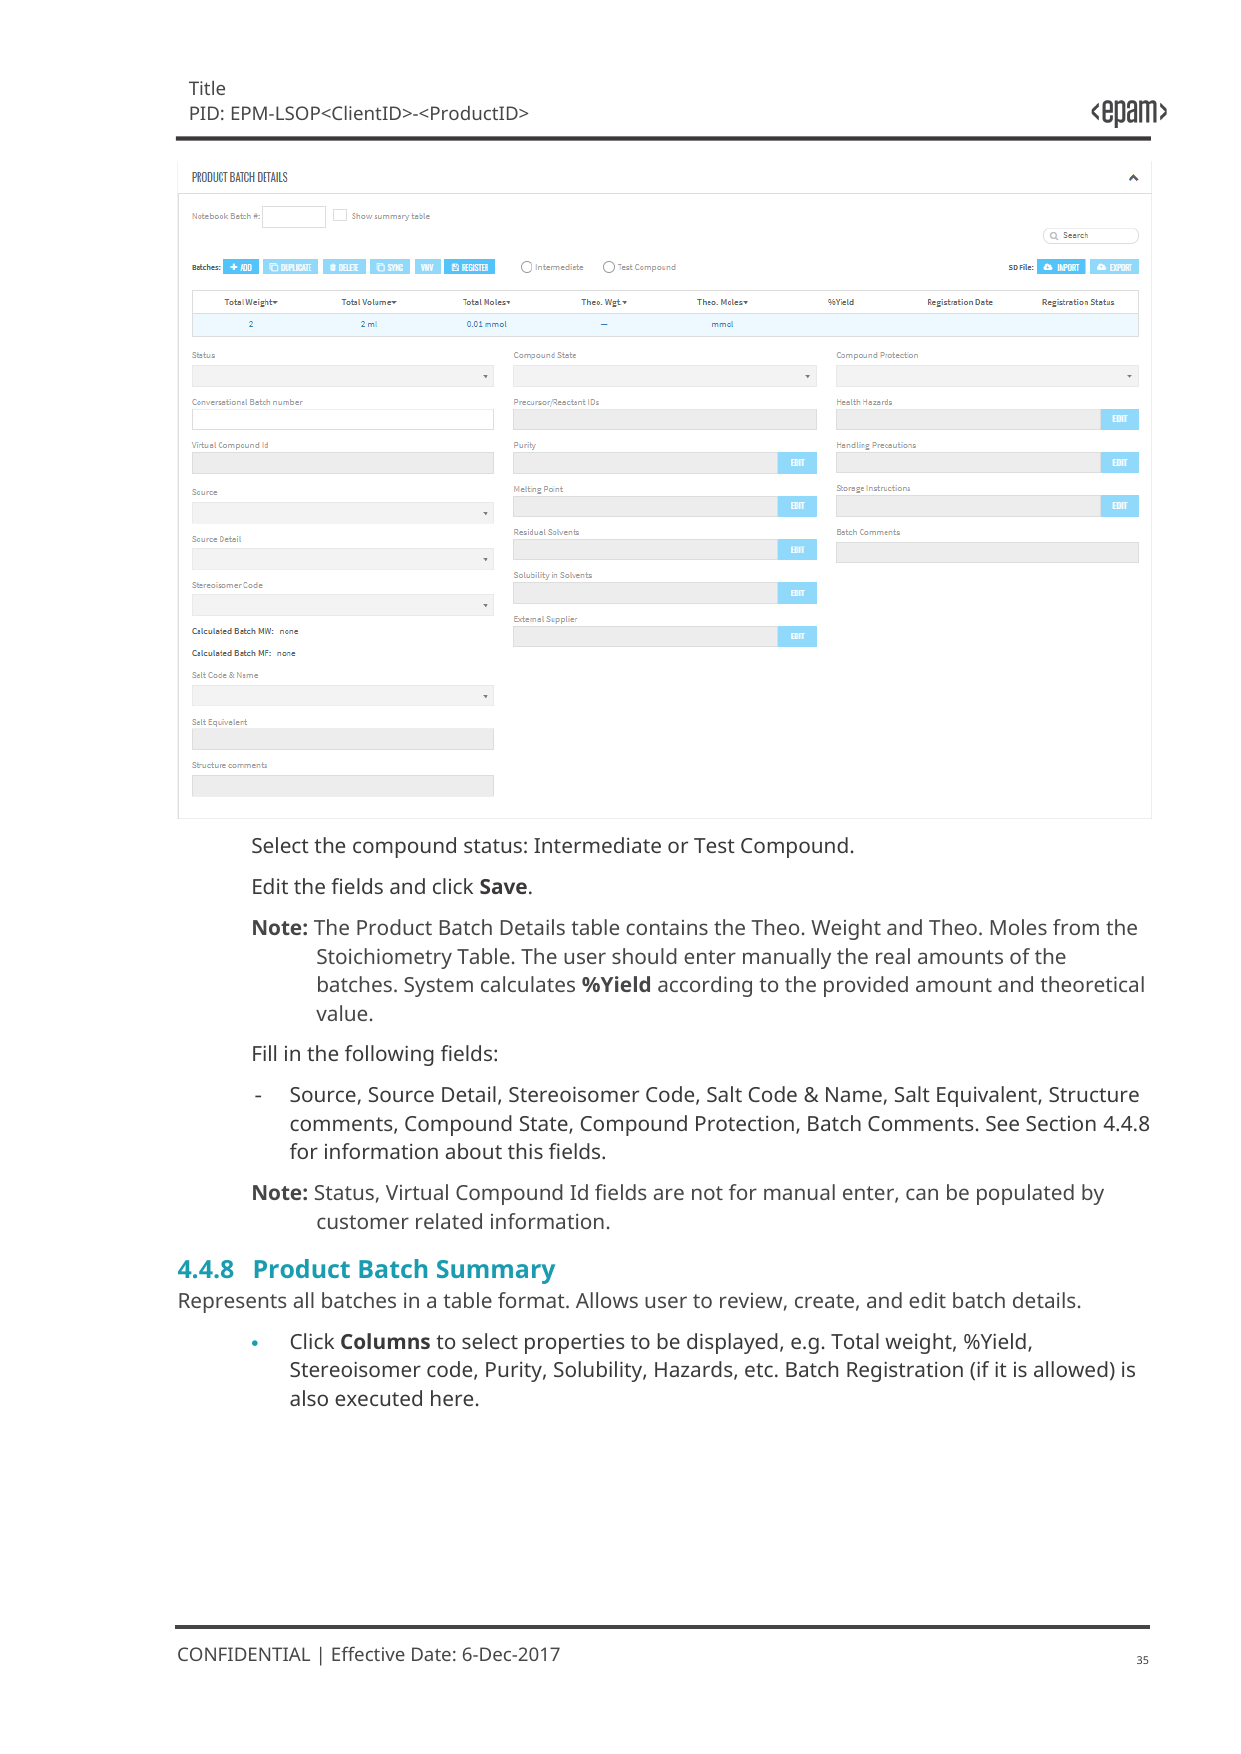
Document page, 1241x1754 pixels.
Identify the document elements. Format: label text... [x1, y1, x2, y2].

text The Product Batch Details table contains the Theo. Weight and Theo. Moles from the Stoichiometry Table. The user should enter manually the real amounts of the batches. System calculates %Yield according to the provided amount and theoretical value. [251, 913, 1152, 1027]
picture [177, 161, 1152, 819]
list Select the compound status: Intermediate or Test Compound. [251, 831, 1152, 860]
text Represents all batches in a table format. Allows user to review, create, and edit batch details. [177, 1286, 1152, 1314]
list Fill in the following fields: [251, 1039, 1152, 1068]
list Click Columns to select properties to be displayed, e.g. Total weight, %Yield, Stereoisomer code, Purity, Solubility, Hazards, etc. Batch Registration (if it is allowed) is also executed here. [252, 1327, 1152, 1412]
list Source, Source Detail, Stereoisomer Code, Salt Code & Name, Salt Equivalent, Structure comments, Compound State, Compound Protection, Batch Comments. See Section 2.3.6 for information about this fields. [252, 1081, 1152, 1166]
list Edit the fields and click Save. [251, 872, 1152, 901]
text Status, Virtual Compound Id fields are not for manual enter, can be populated by customer related information. [251, 1178, 1152, 1235]
subtitle Product Batch Summary [177, 1252, 1152, 1286]
